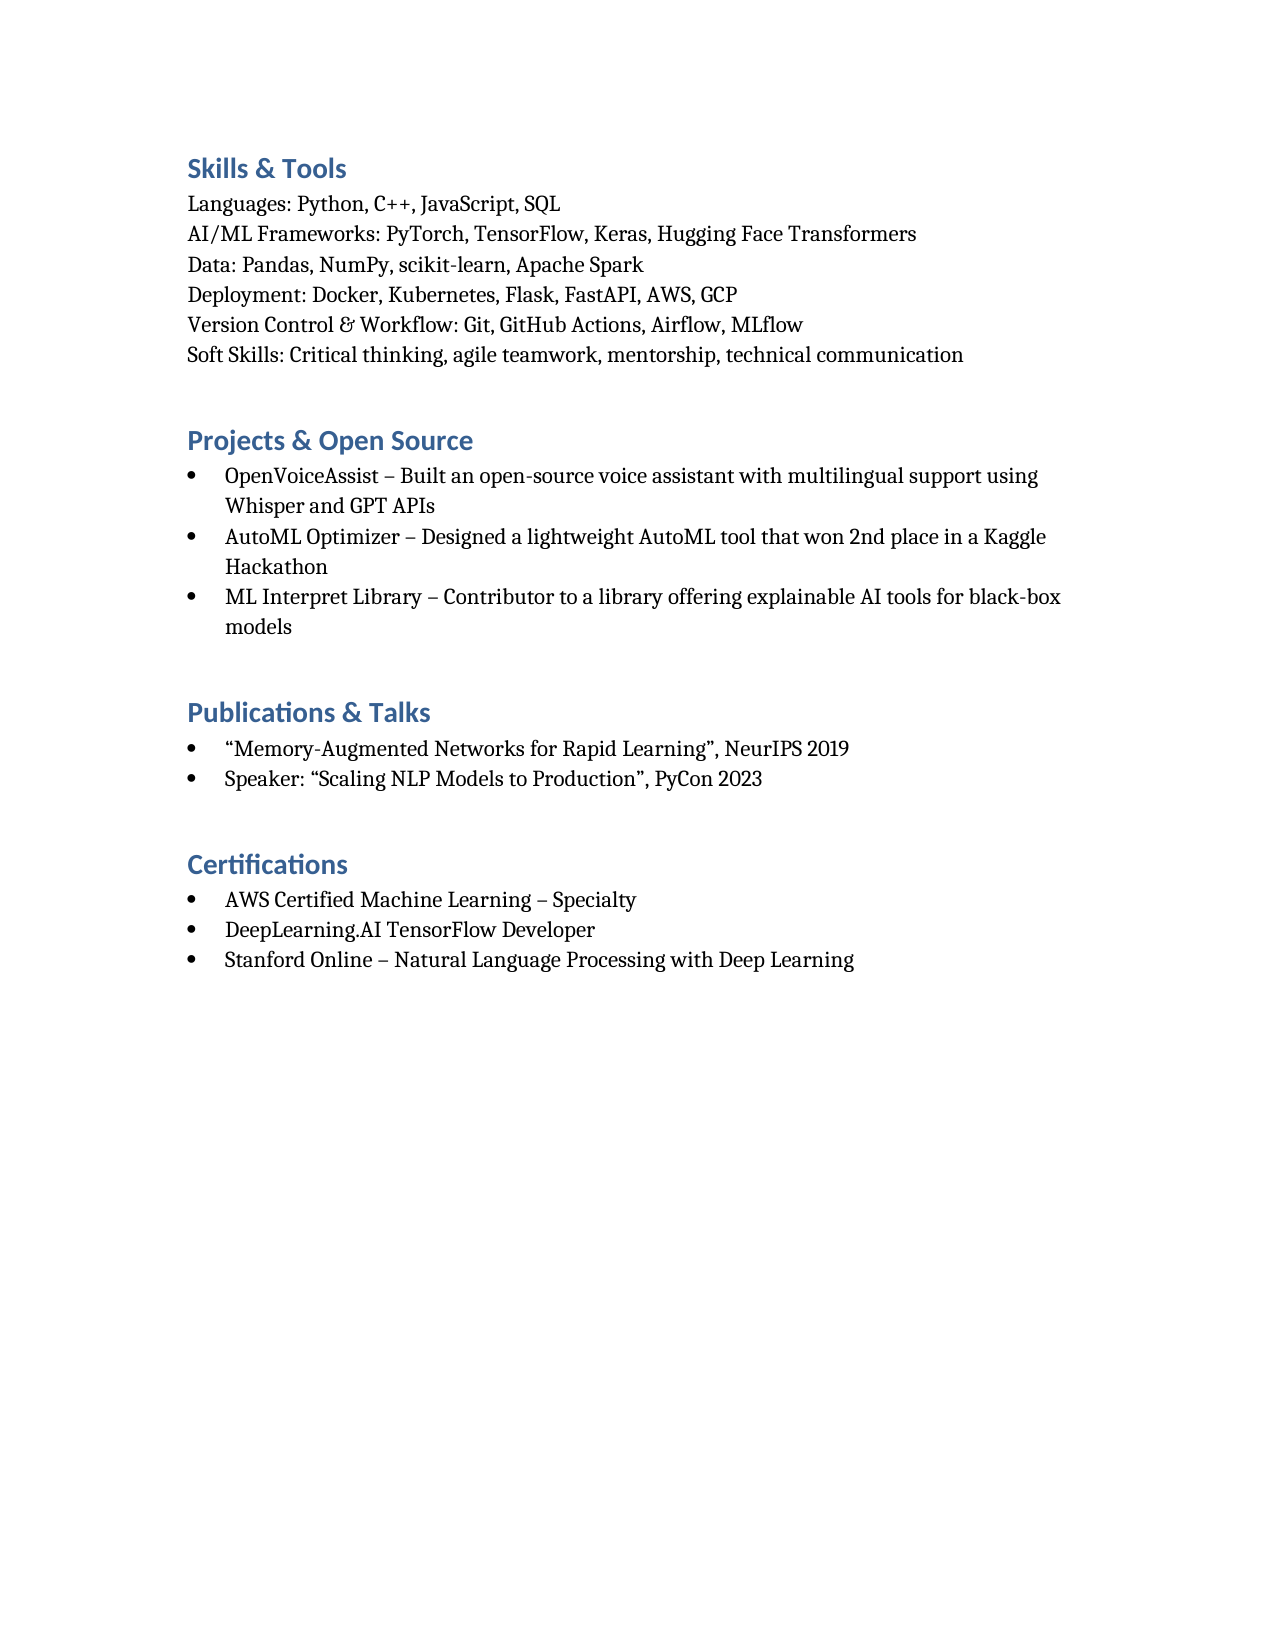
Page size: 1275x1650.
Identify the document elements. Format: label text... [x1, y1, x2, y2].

subtitle Certifications [187, 846, 1087, 881]
list OpenVoiceAssist – Built an open-source voice assistant with multilingual support using Whisper and GPT APIs [187, 463, 1087, 520]
text Languages: Python, C++, JavaScript, SQL AI/ML Frameworks: PyTorch, TensorFlow, Keras, Hugging Face Transformers Data: Pandas, NumPy, scikit-learn, Apache Spark Deployment: Docker, Kubernetes, Flask, FastAPI, AWS, GCP Version Control & Workflow: Git, GitHub Actions, Airflow, MLflow Soft Skills: Critical thinking, agile teamwork, mentorship, technical communication [187, 191, 1087, 368]
subtitle Skills & Tools [187, 150, 1087, 186]
list “Memory-Augmented Networks for Rapid Learning”, NeurIPS 2019 [187, 735, 1087, 762]
list Speaker: “Scaling NLP Models to Production”, PyCon 2023 [187, 766, 1087, 792]
list ML Interpret Library – Contributor to a library offering explainable AI tools for black-box models [187, 584, 1087, 641]
list DeepLearning.AI TensorFlow Developer [187, 917, 1087, 943]
list AWS Certified Machine Learning – Specialty [187, 887, 1087, 913]
list AutoML Optimizer – Designed a lightweight AutoML tool that won 2nd place in a Kaggle Hackathon [187, 523, 1087, 580]
list Stanford Online – Natural Language Processing with Deep Learning [187, 947, 1087, 973]
subtitle Projects & Open Source [187, 422, 1087, 458]
subtitle Publications & Talks [187, 694, 1087, 730]
